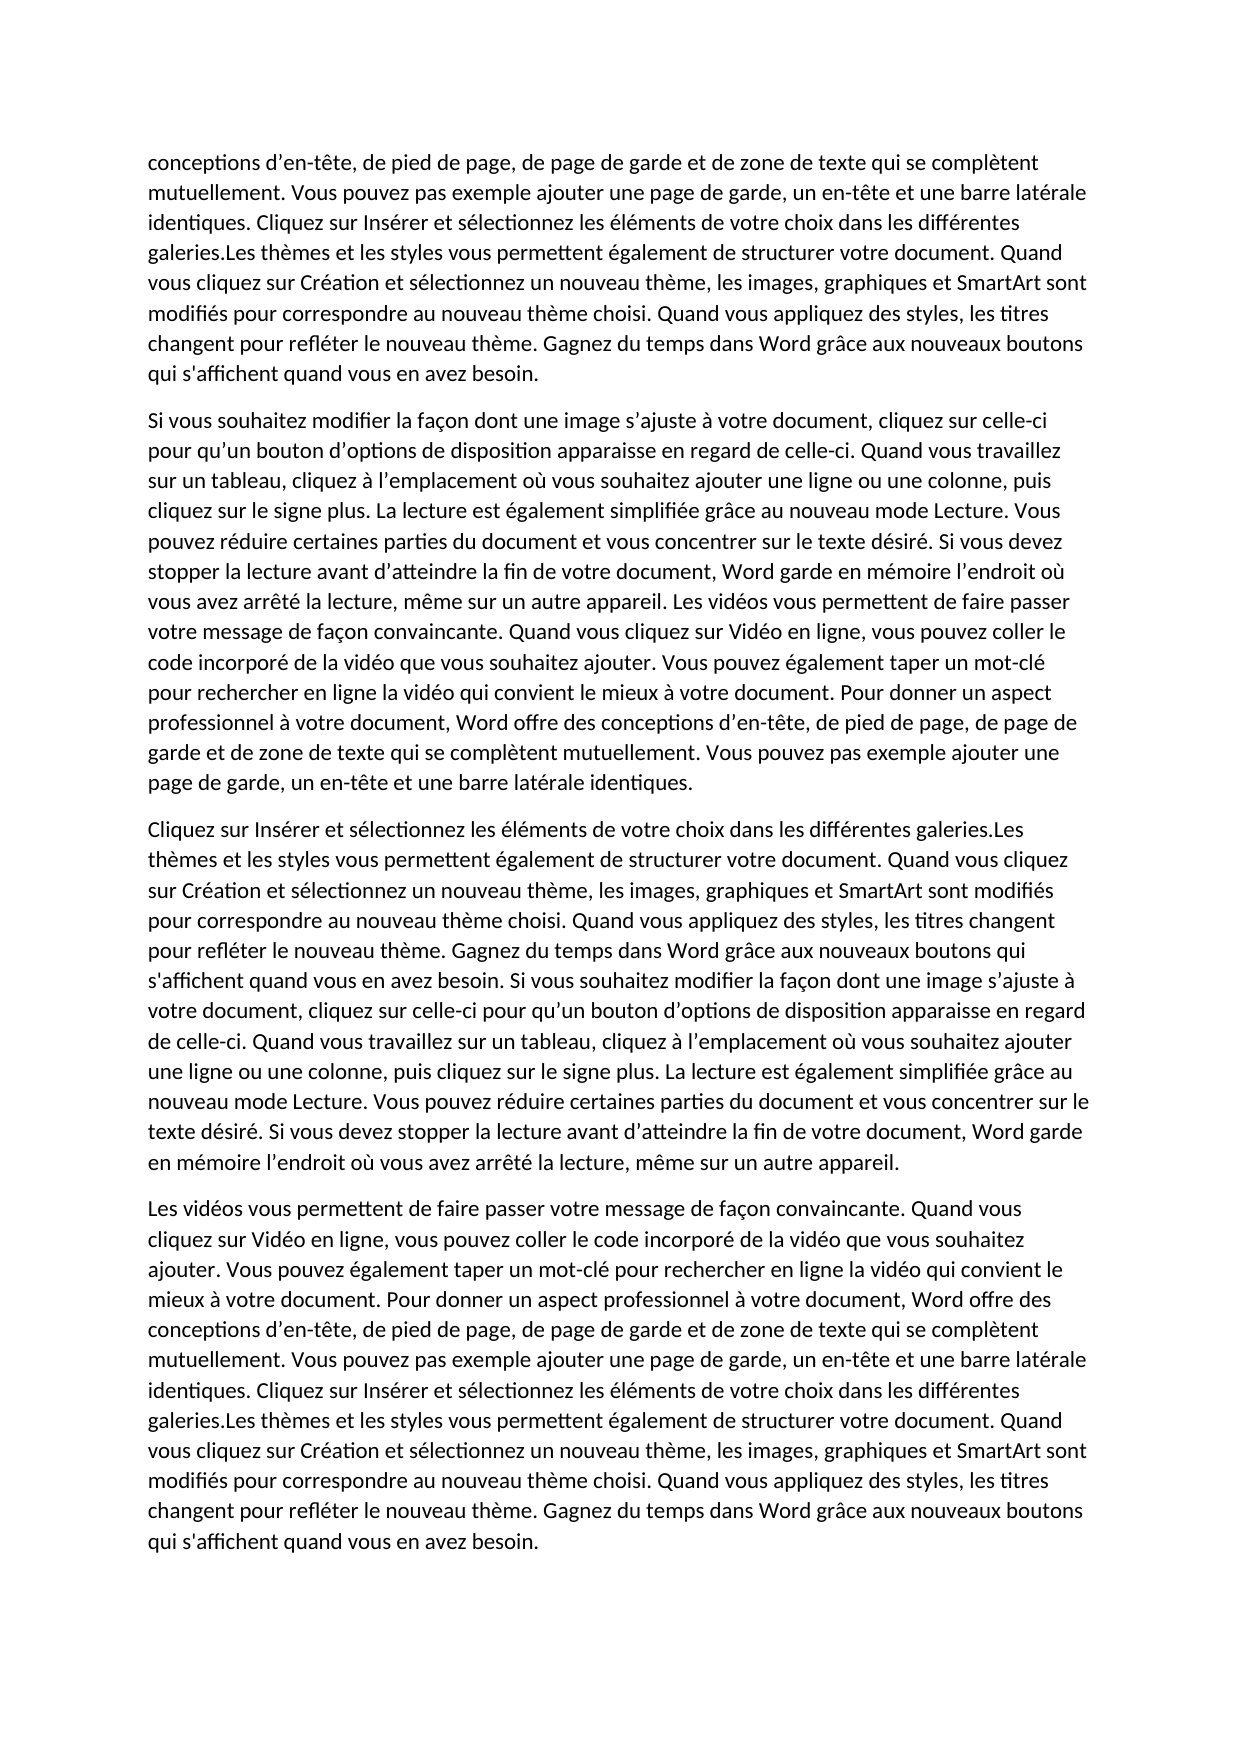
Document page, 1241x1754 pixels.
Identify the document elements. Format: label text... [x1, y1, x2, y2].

text Cliquez sur Insérer et sélectionnez les éléments de votre choix dans les différentes galeries.Les thèmes et les styles vous permettent également de structurer votre document. Quand vous cliquez sur Création et sélectionnez un nouveau thème, les images, graphiques et SmartArt sont modifiés pour correspondre au nouveau thème choisi. Quand vous appliquez des styles, les titres changent pour refléter le nouveau thème. Gagnez du temps dans Word grâce aux nouveaux boutons qui s'affichent quand vous en avez besoin. Si vous souhaitez modifier la façon dont une image s’ajuste à votre document, cliquez sur celle-ci pour qu’un bouton d’options de disposition apparaisse en regard de celle-ci. Quand vous travaillez sur un tableau, cliquez à l’emplacement où vous souhaitez ajouter une ligne ou une colonne, puis cliquez sur le signe plus. La lecture est également simplifiée grâce au nouveau mode Lecture. Vous pouvez réduire certaines parties du document et vous concentrer sur le texte désiré. Si vous devez stopper la lecture avant d’atteindre la fin de votre document, Word garde en mémoire l’endroit où vous avez arrêté la lecture, même sur un autre appareil. [148, 815, 1093, 1176]
text Si vous souhaitez modifier la façon dont une image s’ajuste à votre document, cliquez sur celle-ci pour qu’un bouton d’options de disposition apparaisse en regard de celle-ci. Quand vous travaillez sur un tableau, cliquez à l’emplacement où vous souhaitez ajouter une ligne ou une colonne, puis cliquez sur le signe plus. La lecture est également simplifiée grâce au nouveau mode Lecture. Vous pouvez réduire certaines parties du document et vous concentrer sur le texte désiré. Si vous devez stopper la lecture avant d’atteindre la fin de votre document, Word garde en mémoire l’endroit où vous avez arrêté la lecture, même sur un autre appareil. Les vidéos vous permettent de faire passer votre message de façon convaincante. Quand vous cliquez sur Vidéo en ligne, vous pouvez coller le code incorporé de la vidéo que vous souhaitez ajouter. Vous pouvez également taper un mot-clé pour rechercher en ligne la vidéo qui convient le mieux à votre document. Pour donner un aspect professionnel à votre document, Word offre des conceptions d’en-tête, de pied de page, de page de garde et de zone de texte qui se complètent mutuellement. Vous pouvez pas exemple ajouter une page de garde, un en-tête et une barre latérale identiques. [148, 406, 1093, 796]
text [148, 148, 1093, 387]
